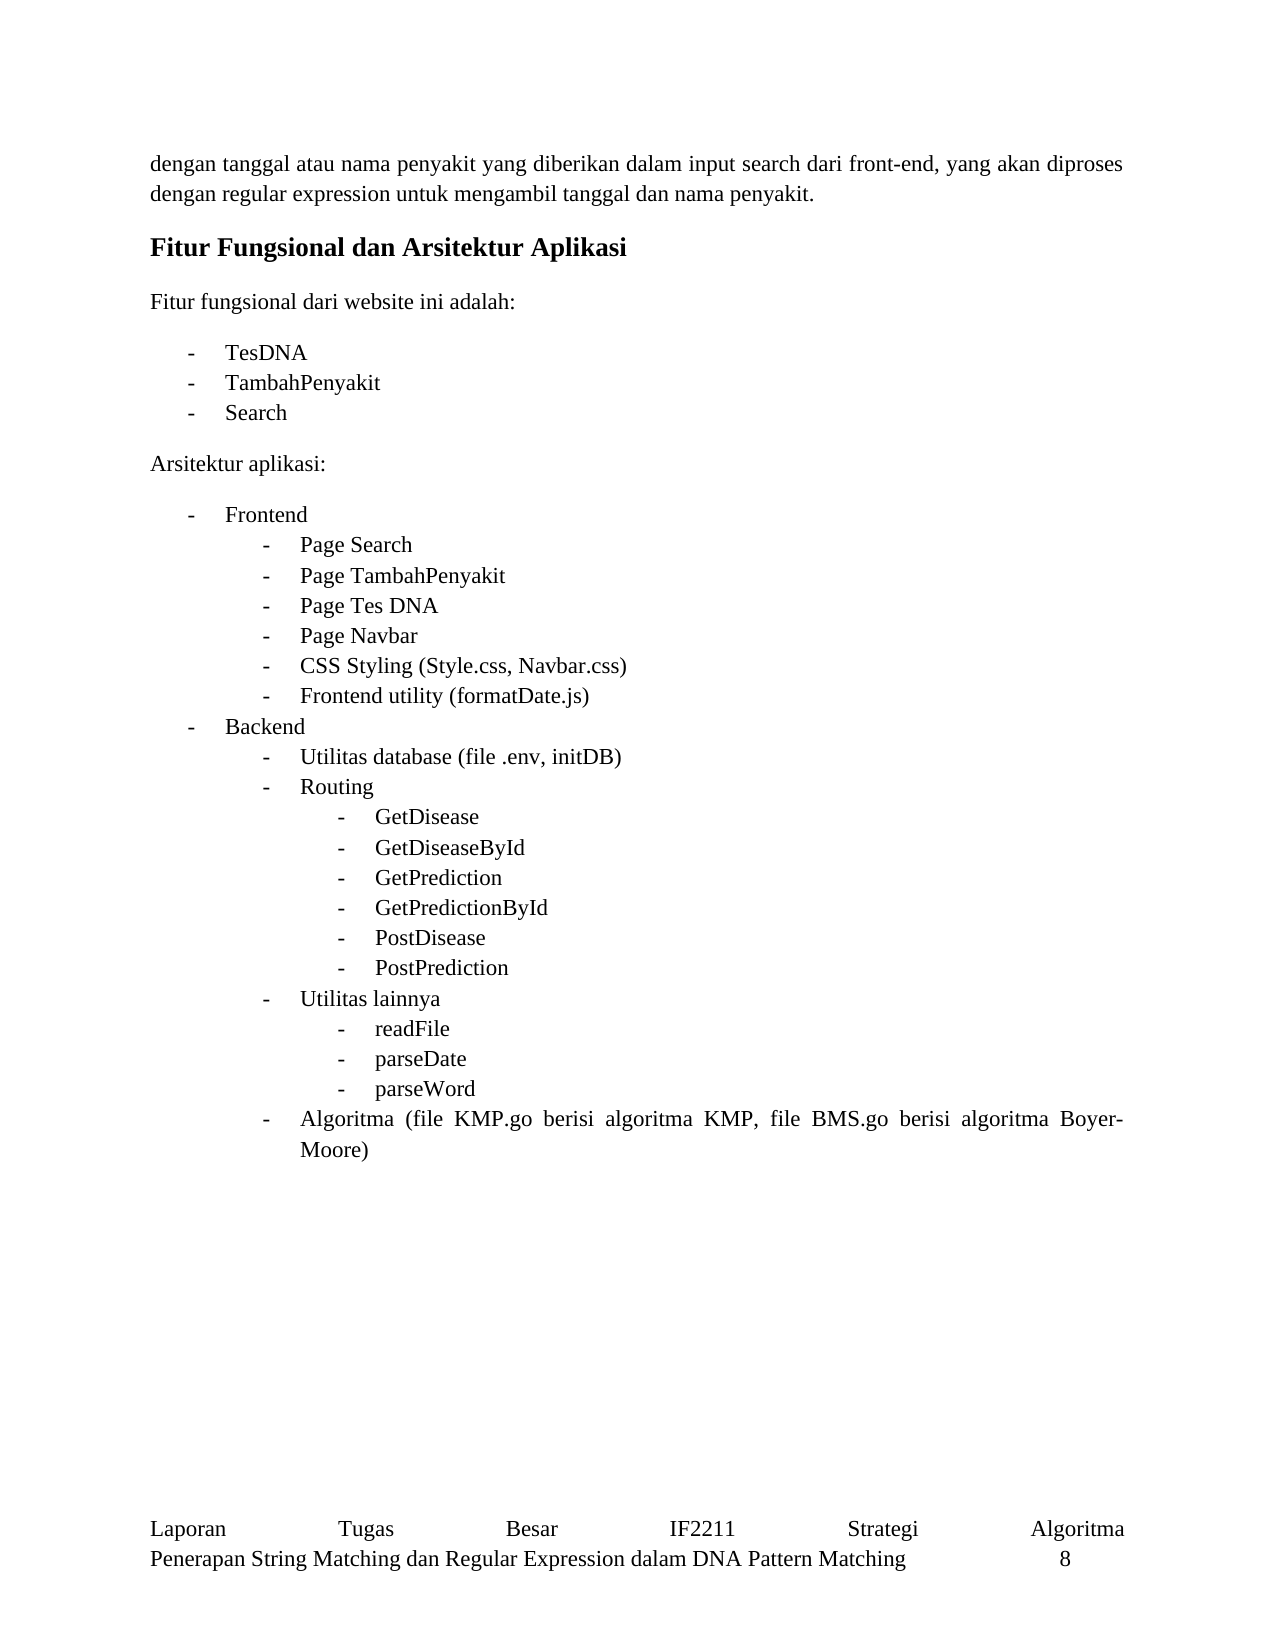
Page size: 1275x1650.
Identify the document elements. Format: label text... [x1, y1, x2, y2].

list Search [187, 399, 1125, 426]
list Algoritma (file KMP.go berisi algoritma KMP, file BMS.go berisi algoritma Boyer-Moore) [262, 1106, 1125, 1162]
text Fitur fungsional dari website ini adalah: [150, 288, 1125, 314]
list parseDate [337, 1045, 1125, 1071]
list PostDisease [337, 924, 1125, 951]
list Frontend utility (formatDate.js) [262, 683, 1125, 709]
list CSS Styling (Style.css, Navbar.css) [262, 652, 1125, 679]
list Page Tes DNA [262, 592, 1125, 618]
list parseWord [337, 1075, 1125, 1102]
list GetPrediction [337, 864, 1125, 890]
subtitle Fitur Fungsional dan Arsitektur Aplikasi [150, 231, 1125, 262]
list readFile [337, 1015, 1125, 1041]
list Page Navbar [262, 622, 1125, 648]
list Utilitas database (file .env, initDB) [262, 743, 1125, 769]
list PostPrediction [337, 954, 1125, 981]
list Page Search [262, 532, 1125, 558]
list GetPredictionById [337, 894, 1125, 920]
list Utilitas lainnya [262, 985, 1125, 1011]
list Backend [187, 713, 1125, 739]
list GetDisease [337, 803, 1125, 830]
list TesDNA [187, 339, 1125, 365]
text Arsitektur aplikasi: [150, 450, 1125, 477]
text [150, 150, 1125, 207]
list Routing [262, 773, 1125, 799]
list Frontend [187, 501, 1125, 528]
list TambahPenyakit [187, 369, 1125, 395]
list GetDiseaseById [337, 834, 1125, 860]
list Page TambahPenyakit [262, 562, 1125, 588]
